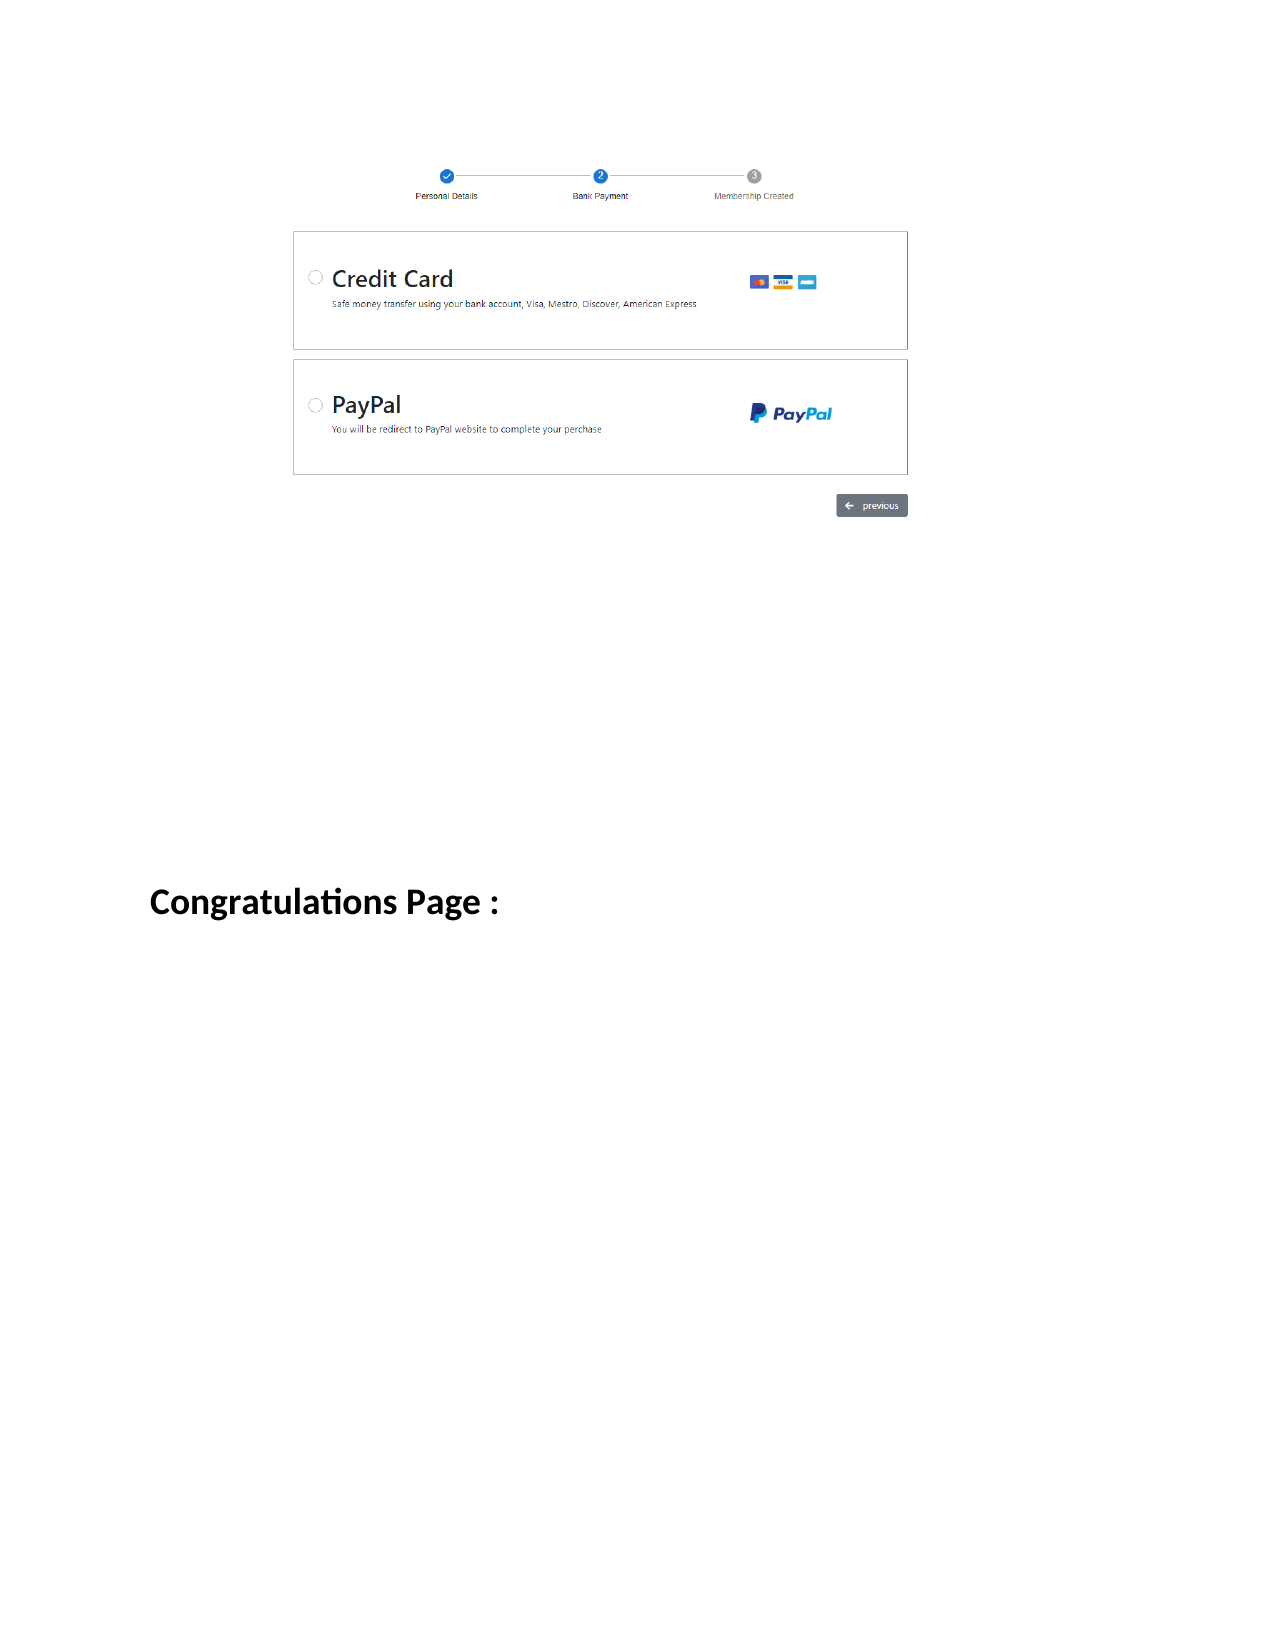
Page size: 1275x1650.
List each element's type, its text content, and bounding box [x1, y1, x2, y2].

picture [150, 150, 1036, 529]
text Congratulations Page : [150, 878, 1125, 923]
